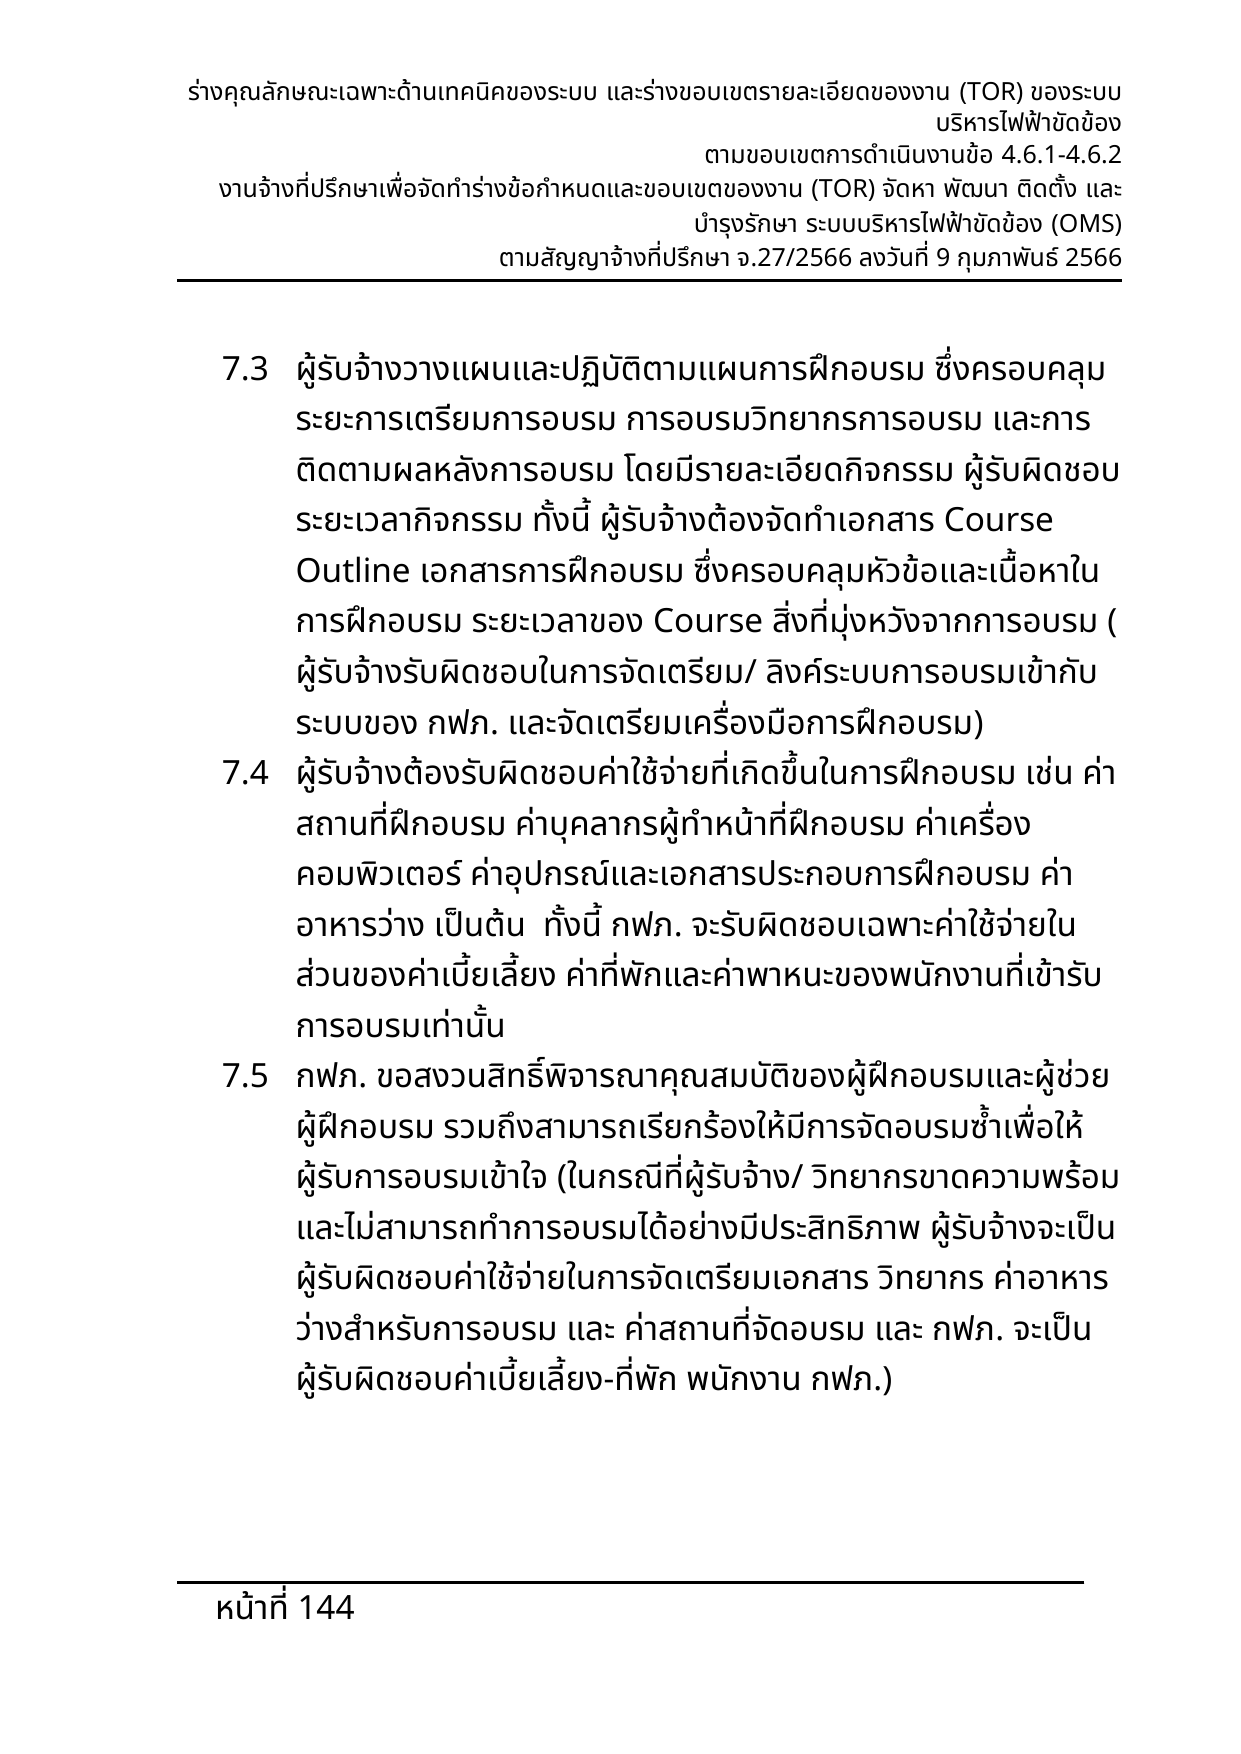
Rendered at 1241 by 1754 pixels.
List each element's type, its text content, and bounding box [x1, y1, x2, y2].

list ผู้รับจ้างวางแผนและปฏิบัติตามแผนการฝึกอบรม ซึ่งครอบคลุมระยะการเตรียมการอบรม การอบรมวิทยากรการอบรม และการติดตามผลหลังการอบรม โดยมีรายละเอียดกิจกรรม ผู้รับผิดชอบ ระยะเวลากิจกรรม ทั้งนี้ ผู้รับจ้างต้องจัดทำเอกสาร Course Outline เอกสารการฝึกอบรม ซึ่งครอบคลุมหัวข้อและเนื้อหาในการฝึกอบรม ระยะเวลาของ Course สิ่งที่มุ่งหวังจากการอบรม (ผู้รับจ้างรับผิดชอบในการจัดเตรียม/ ลิงค์ระบบการอบรมเข้ากับระบบของ กฟภ. และจัดเตรียมเครื่องมือการฝึกอบรม) [222, 344, 1122, 749]
list กฟภ. ขอสงวนสิทธิ์พิจารณาคุณสมบัติของผู้ฝึกอบรมและผู้ช่วยผู้ฝึกอบรม รวมถึงสามารถเรียกร้องให้มีการจัดอบรมซ้ำเพื่อให้ผู้รับการอบรมเข้าใจ (ในกรณีที่ผู้รับจ้าง/ วิทยากรขาดความพร้อมและไม่สามารถทำการอบรมได้อย่างมีประสิทธิภาพ ผู้รับจ้างจะเป็นผู้รับผิดชอบค่าใช้จ่ายในการจัดเตรียมเอกสาร วิทยากร ค่าอาหารว่างสำหรับการอบรม และ ค่าสถานที่จัดอบรม และ กฟภ. จะเป็นผู้รับผิดชอบค่าเบี้ยเลี้ยง-ที่พัก พนักงาน กฟภ.) [222, 1052, 1122, 1406]
list ผู้รับจ้างต้องรับผิดชอบค่าใช้จ่ายที่เกิดขึ้นในการฝึกอบรม เช่น ค่าสถานที่ฝึกอบรม ค่าบุคลากรผู้ทำหน้าที่ฝึกอบรม ค่าเครื่องคอมพิวเตอร์ ค่าอุปกรณ์และเอกสารประกอบการฝึกอบรม ค่าอาหารว่าง เป็นต้น ทั้งนี้ กฟภ. จะรับผิดชอบเฉพาะค่าใช้จ่ายในส่วนของค่าเบี้ยเลี้ยง ค่าที่พักและค่าพาหนะของพนักงานที่เข้ารับการอบรมเท่านั้น [222, 749, 1122, 1052]
